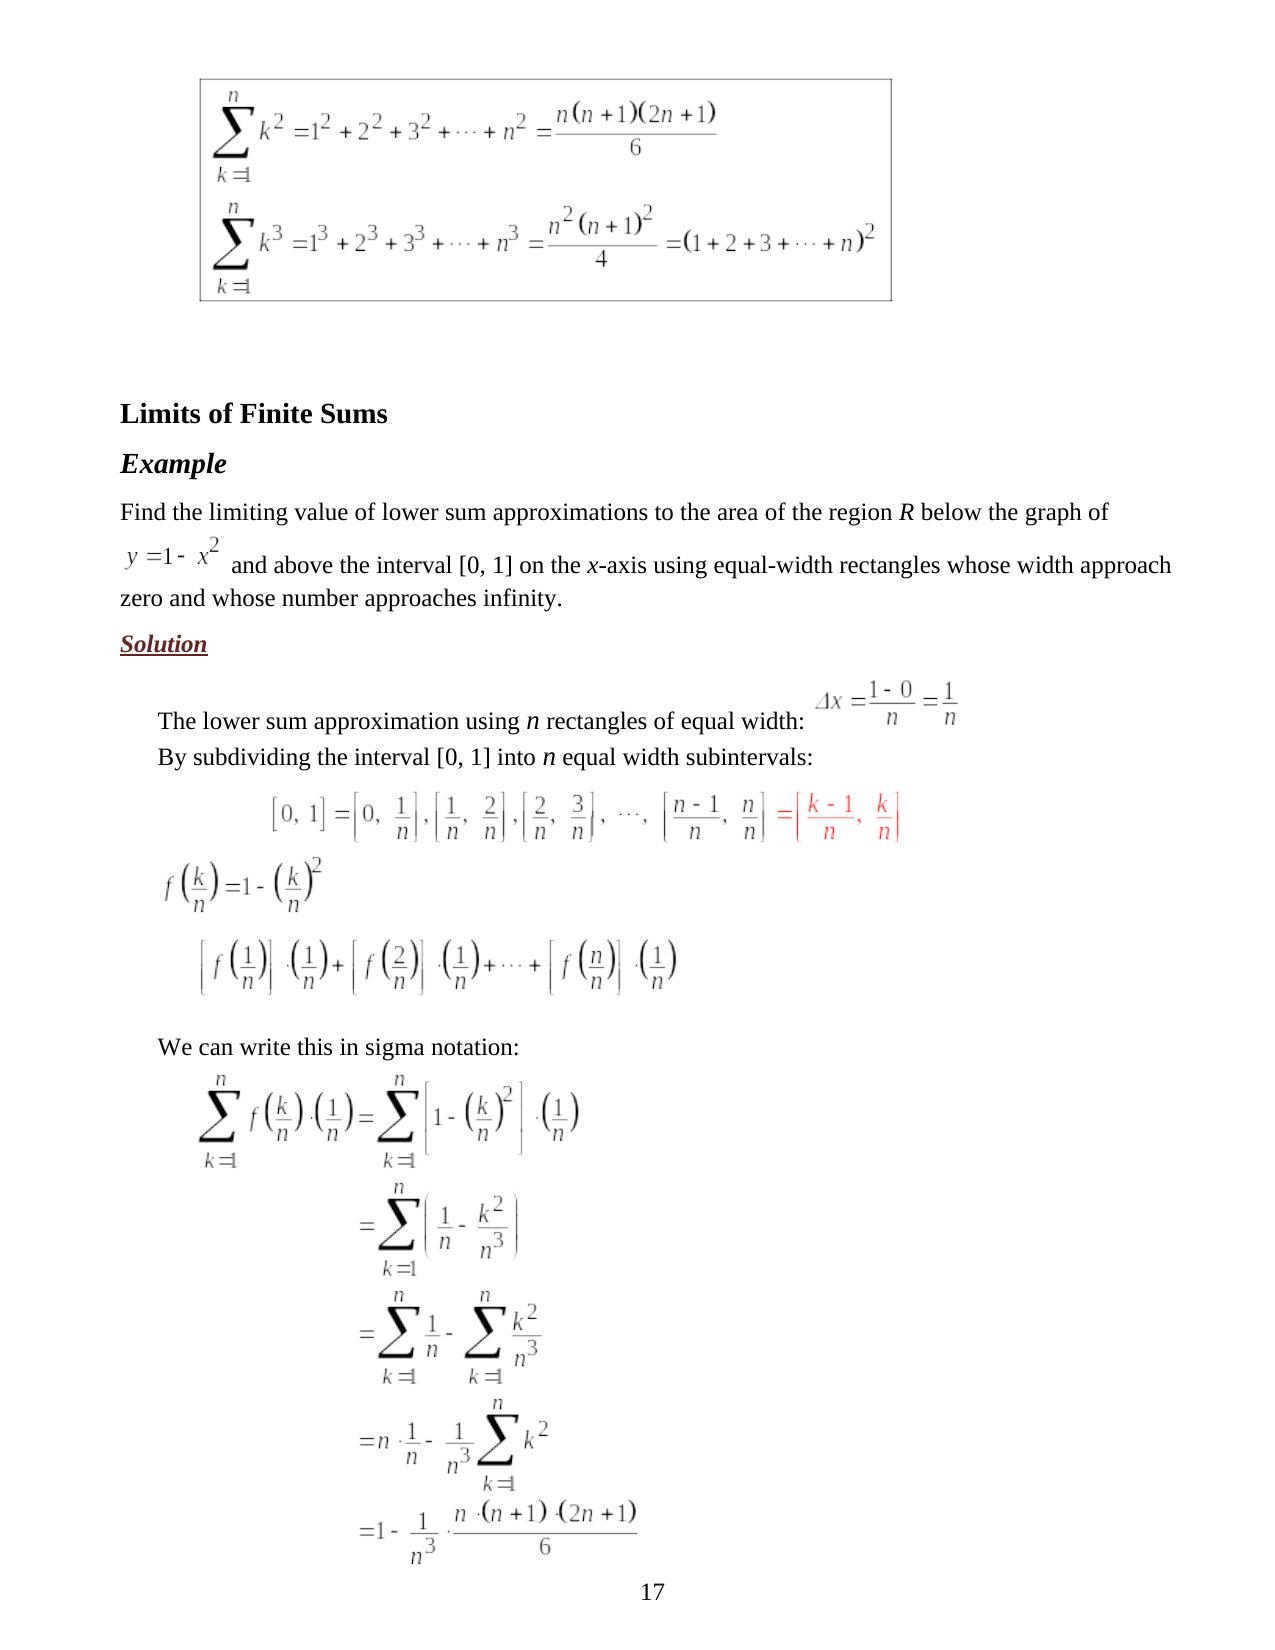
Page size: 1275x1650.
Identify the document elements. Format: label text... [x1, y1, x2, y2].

text Example [120, 446, 1185, 479]
text Limits of Finite Sums [120, 396, 1185, 429]
text By subdividing the interval [0, 1] into n equal width subintervals: [157, 740, 1185, 771]
text Solution [120, 629, 1185, 658]
text The lower sum approximation using n rectangles of equal width: [157, 674, 1185, 735]
text We can write this in sigma notation: [157, 1032, 1185, 1060]
text Find the limiting value of lower sum approximations to the area of the region R below the graph of and above the interval [0, 1] on the x-axis using equal-width rectangles whose width approach zero and whose number approaches infinity. [120, 497, 1185, 612]
